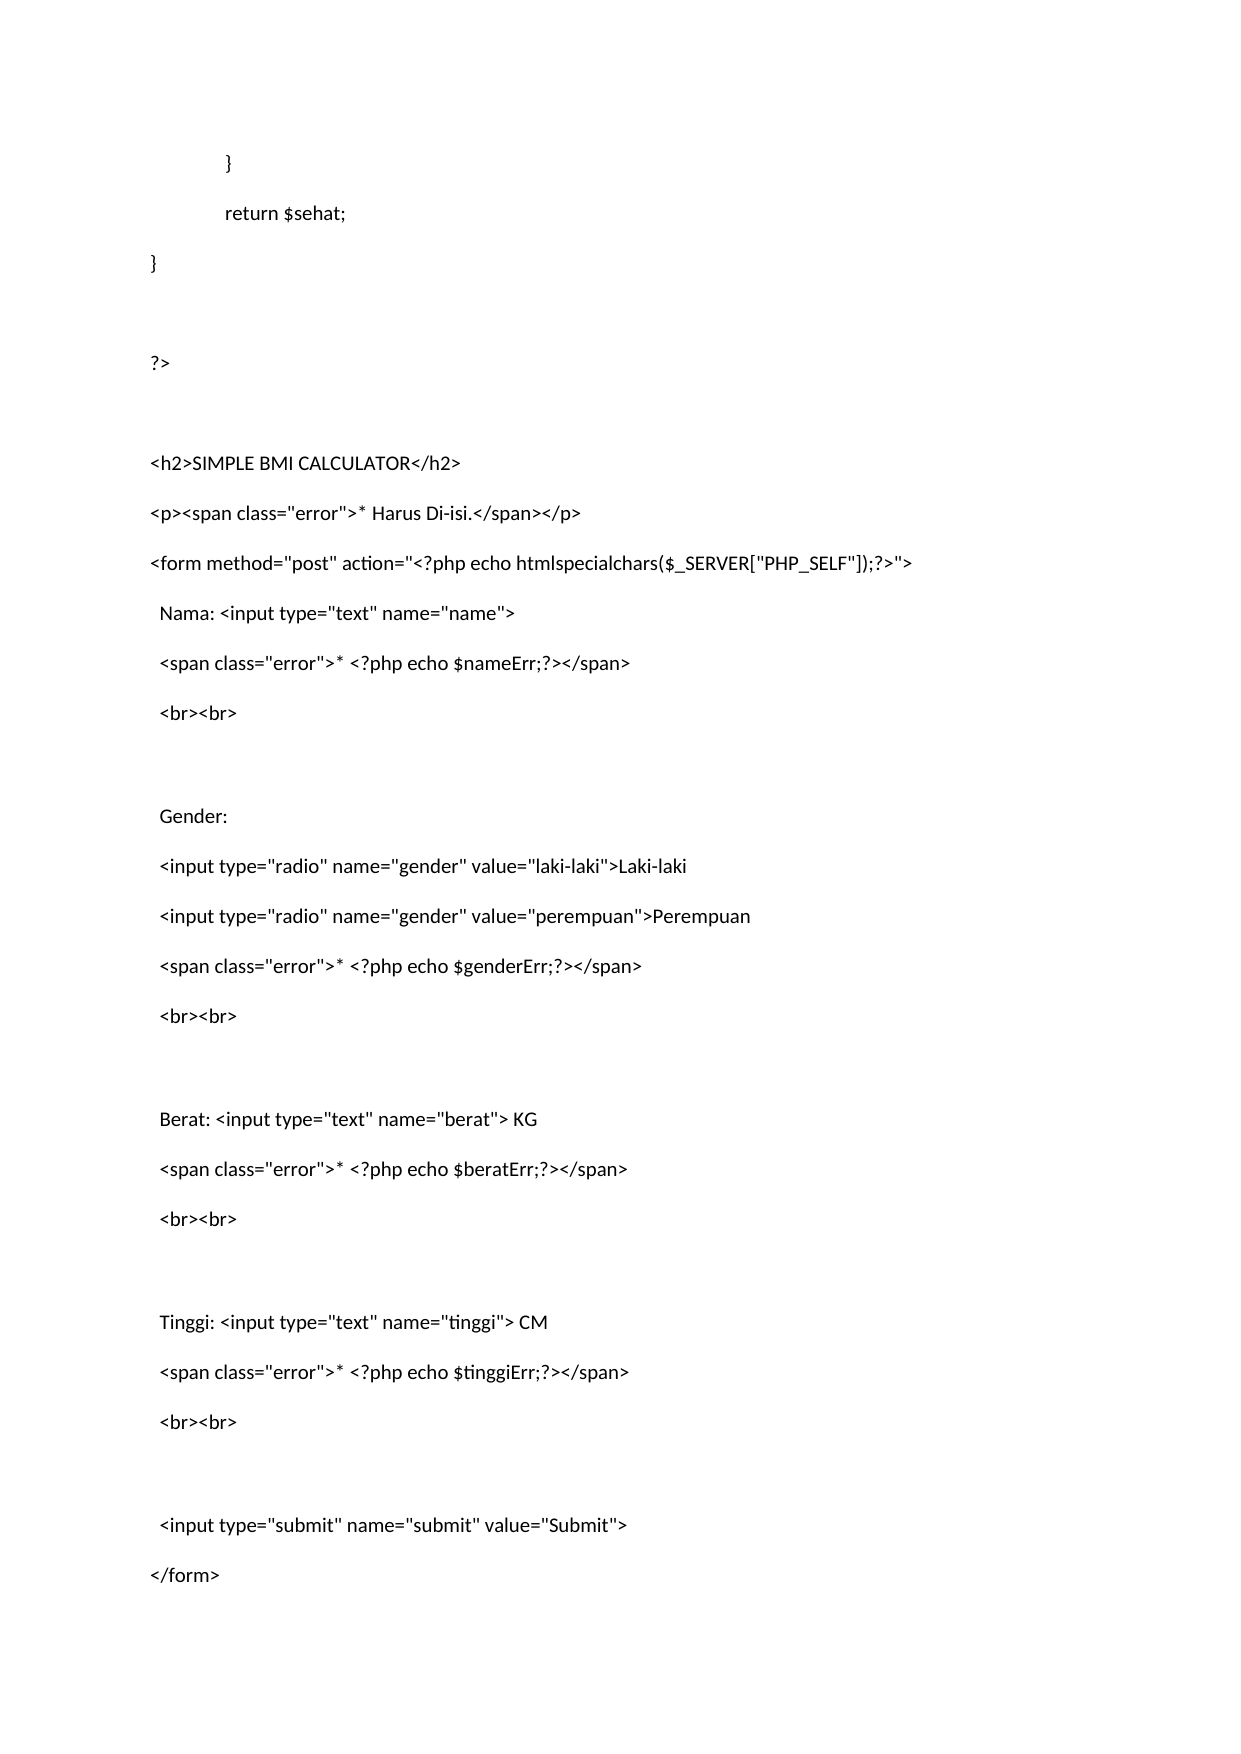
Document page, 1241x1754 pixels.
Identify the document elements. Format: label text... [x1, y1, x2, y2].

text ?> [150, 350, 1090, 375]
text <form method="post" action="<?php echo htmlspecialchars($_SERVER["PHP_SELF"]);?>"> [150, 550, 1090, 575]
text <span class="error">* <?php echo $nameErr;?></span> [150, 650, 1090, 675]
text Gender: [150, 803, 1090, 828]
text <br><br> [150, 700, 1090, 725]
text <h2>SIMPLE BMI CALCULATOR</h2> [150, 450, 1090, 475]
text <p><span class="error">* Harus Di-isi.</span></p> [150, 500, 1090, 525]
text <span class="error">* <?php echo $genderErr;?></span> [150, 953, 1090, 978]
text <br><br> [150, 1206, 1090, 1231]
text <br><br> [150, 1003, 1090, 1028]
text <span class="error">* <?php echo $beratErr;?></span> [150, 1156, 1090, 1181]
text return $sehat; [150, 200, 1090, 225]
text <input type="submit" name="submit" value="Submit"> [150, 1512, 1090, 1537]
text <br><br> [150, 1409, 1090, 1434]
text Berat: <input type="text" name="berat"> KG [150, 1106, 1090, 1131]
text } [150, 150, 1090, 175]
text <input type="radio" name="gender" value="perempuan">Perempuan [150, 903, 1090, 928]
text Nama: <input type="text" name="name"> [150, 600, 1090, 625]
text Tinggi: <input type="text" name="tinggi"> CM [150, 1309, 1090, 1334]
text </form> [150, 1562, 1090, 1587]
text <span class="error">* <?php echo $tinggiErr;?></span> [150, 1359, 1090, 1384]
text } [150, 250, 1090, 275]
text <input type="radio" name="gender" value="laki-laki">Laki-laki [150, 853, 1090, 878]
